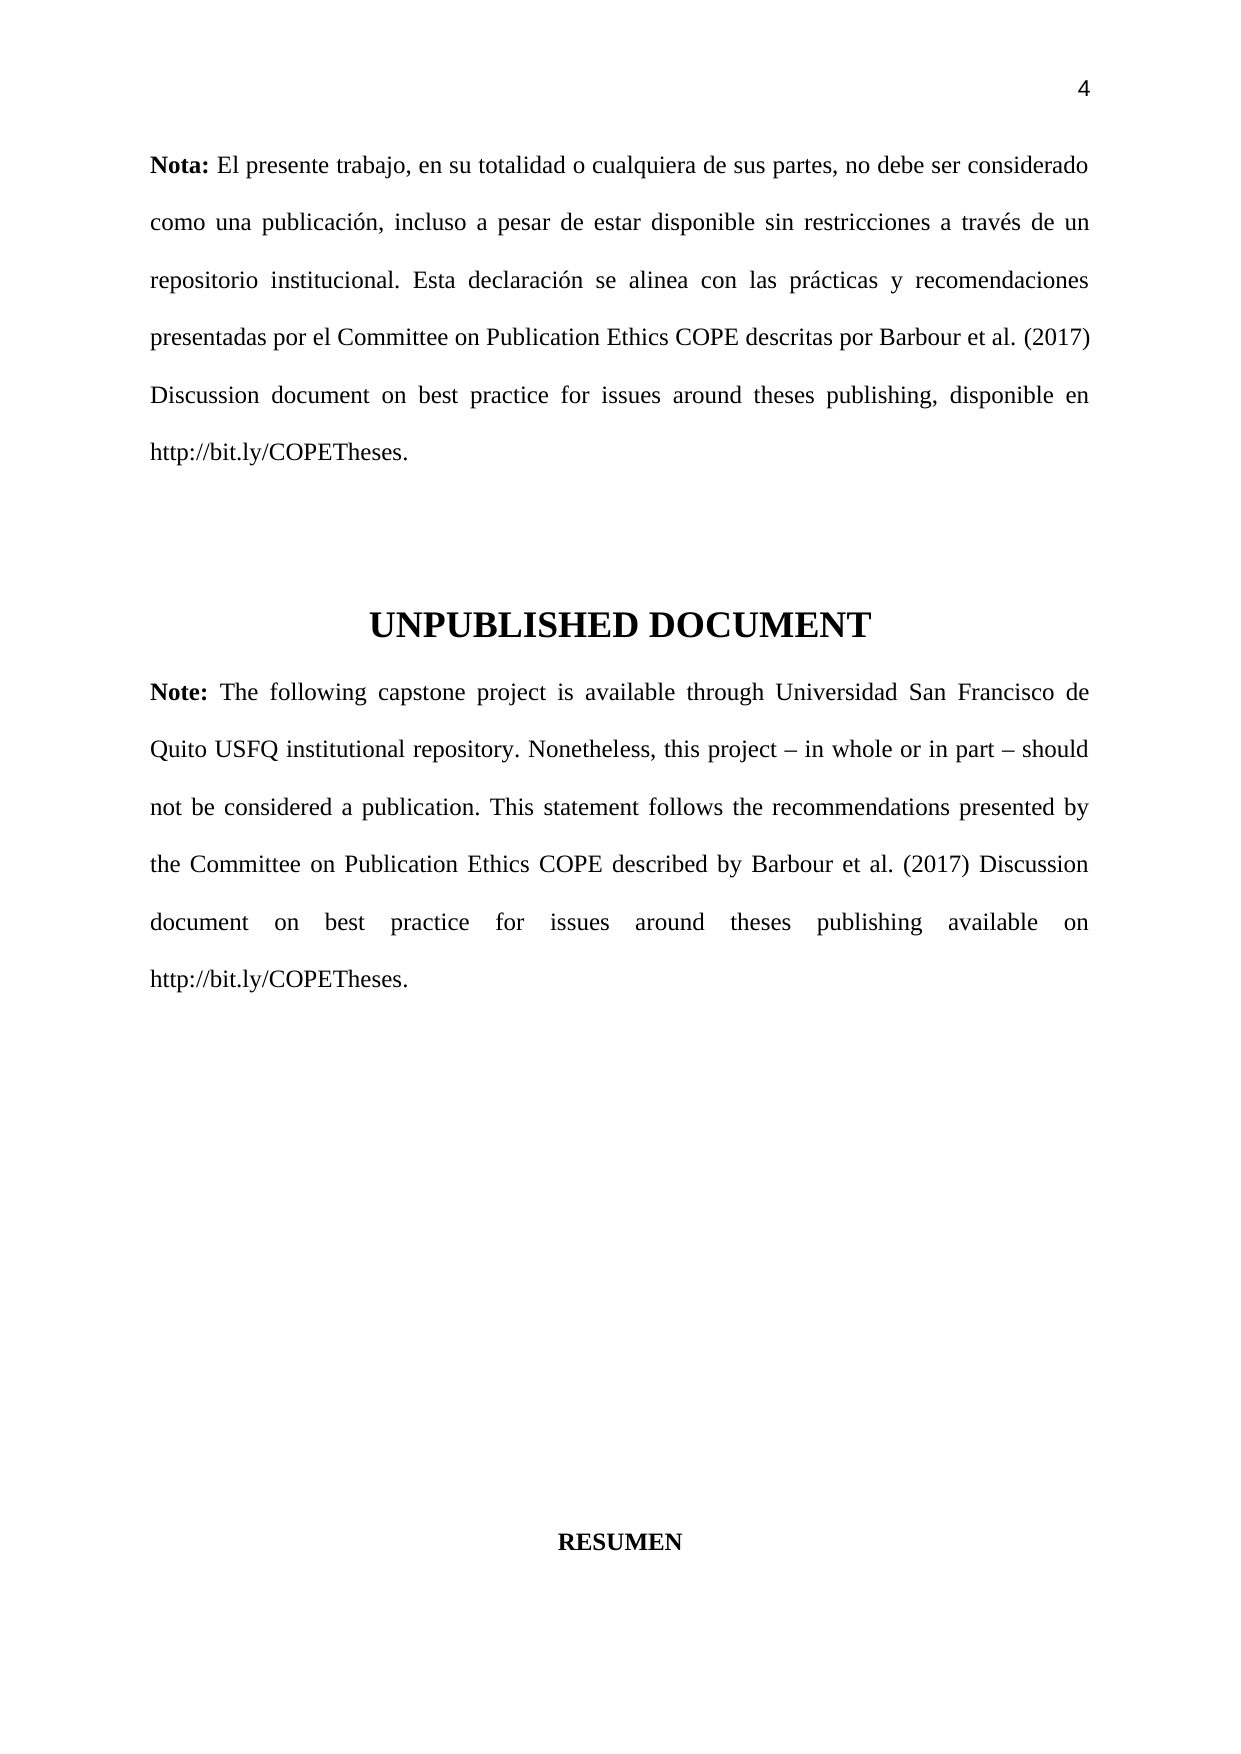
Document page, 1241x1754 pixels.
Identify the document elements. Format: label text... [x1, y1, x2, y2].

text Nota: El presente trabajo, en su totalidad o cualquiera de sus partes, no debe ser considerado como una publicación, incluso a pesar de estar disponible sin restricciones a través de un repositorio institucional. Esta declaración se alinea con las prácticas y recomendaciones presentadas por el Committee on Publication Ethics COPE descritas por Barbour et al. (2017) Discussion document on best practice for issues around theses publishing, disponible en http://bit.ly/COPETheses. [150, 150, 1090, 466]
text UNPUBLISHED DOCUMENT [150, 602, 1090, 646]
text Note: The following capstone project is available through Universidad San Francisco de Quito USFQ institutional repository. Nonetheless, this project – in whole or in part – should not be considered a publication. This statement follows the recommendations presented by the Committee on Publication Ethics COPE described by Barbour et al. (2017) Discussion document on best practice for issues around theses publishing available on http://bit.ly/COPETheses. [150, 677, 1090, 993]
text RESUMEN [150, 1527, 1090, 1556]
